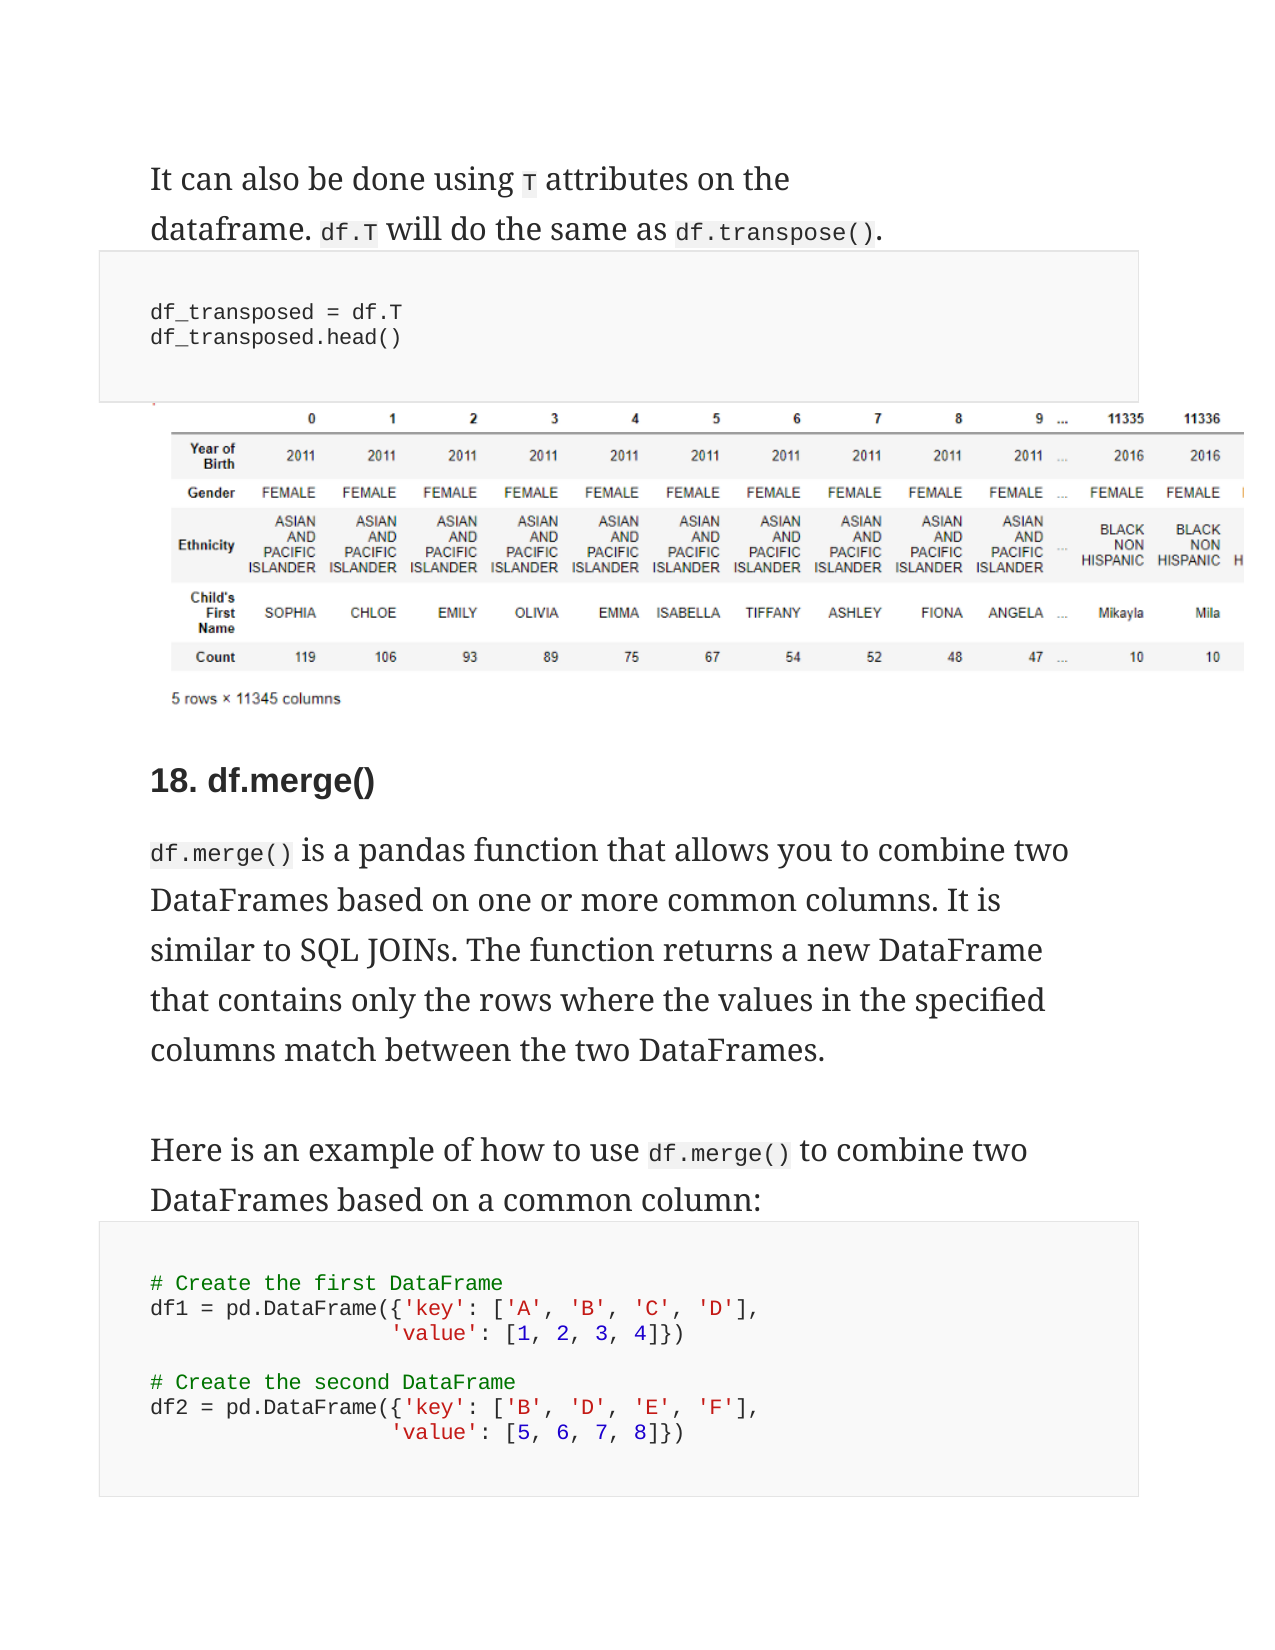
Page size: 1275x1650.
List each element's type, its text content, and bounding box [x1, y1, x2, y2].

text It can also be done using T attributes on the dataframe. df.T will do the same as df.transpose(). [150, 150, 1087, 250]
picture [150, 402, 1244, 705]
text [100, 1222, 1138, 1496]
text 18. df.merge() [150, 756, 1087, 799]
text df.merge() is a pandas function that allows you to combine two DataFrames based on one or more common columns. It is similar to SQL JOINs. The function returns a new DataFrame that contains only the rows where the values in the specified columns match between the two DataFrames. [150, 821, 1087, 1071]
text Here is an example of how to use df.merge() to combine two DataFrames based on a common column: [150, 1121, 1087, 1221]
text df_transposed = df.T df_transposed.head() [100, 252, 1138, 401]
